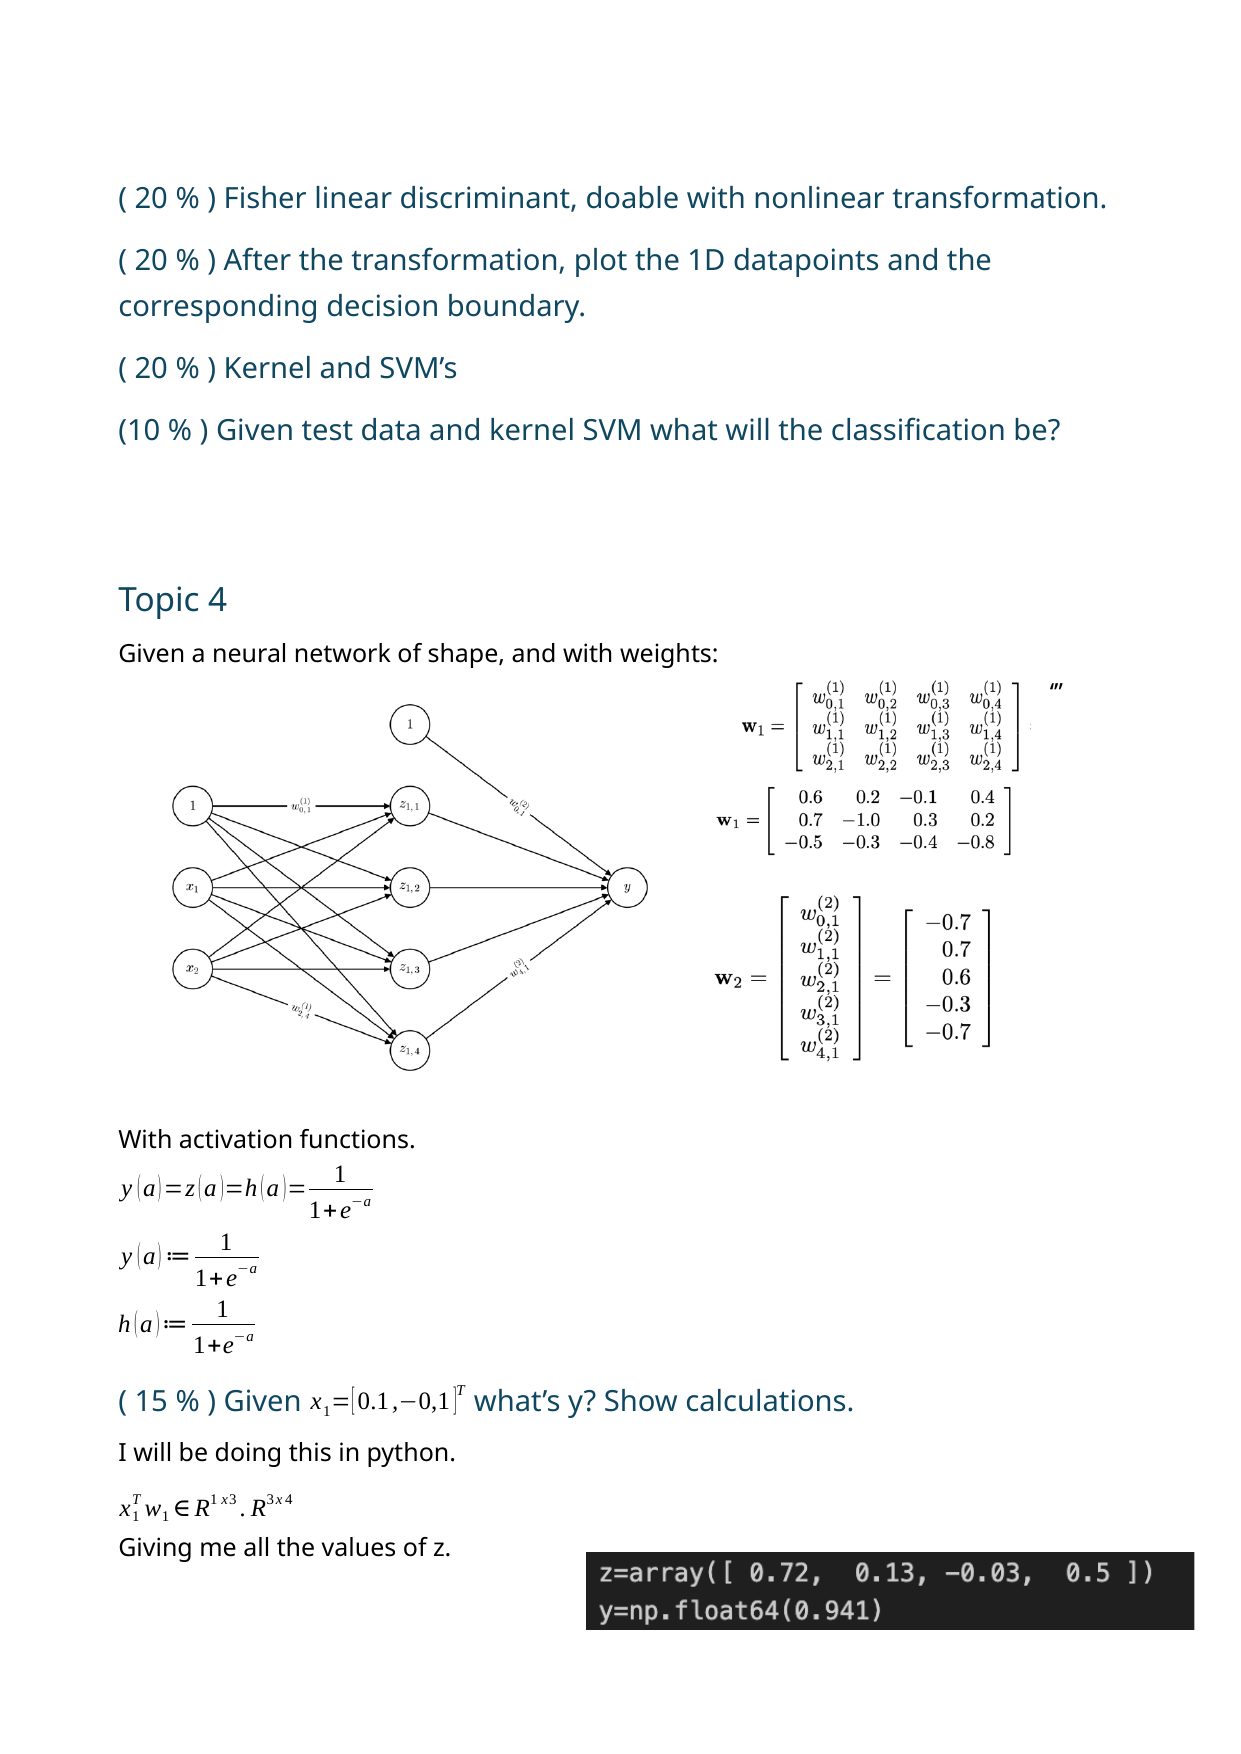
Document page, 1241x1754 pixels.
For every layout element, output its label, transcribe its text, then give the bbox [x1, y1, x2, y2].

subtitle ( 20 % ) Kernel and SVM’s [118, 347, 1122, 387]
subtitle Topic 4 [118, 575, 1122, 621]
text I will be doing this in python. [118, 1434, 1122, 1468]
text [118, 1490, 1122, 1564]
text Given a neural network of shape, and with weights: ‘’’ [118, 636, 1122, 709]
subtitle ( 20 % ) Fisher linear discriminant, doable with nonlinear transformation. [118, 177, 1122, 217]
text With activation functions. [118, 1122, 1122, 1358]
subtitle (10 % ) Given test data and kernel SVM what will the classification be? [118, 410, 1122, 449]
subtitle ( 20 % ) After the transformation, plot the 1D datapoints and the corresponding decision boundary. [118, 239, 1122, 325]
picture [118, 671, 675, 1073]
picture [586, 1552, 1195, 1630]
subtitle ( 15 % ) Given what’s y? Show calculations. [118, 1380, 1122, 1420]
picture [693, 671, 1031, 1073]
